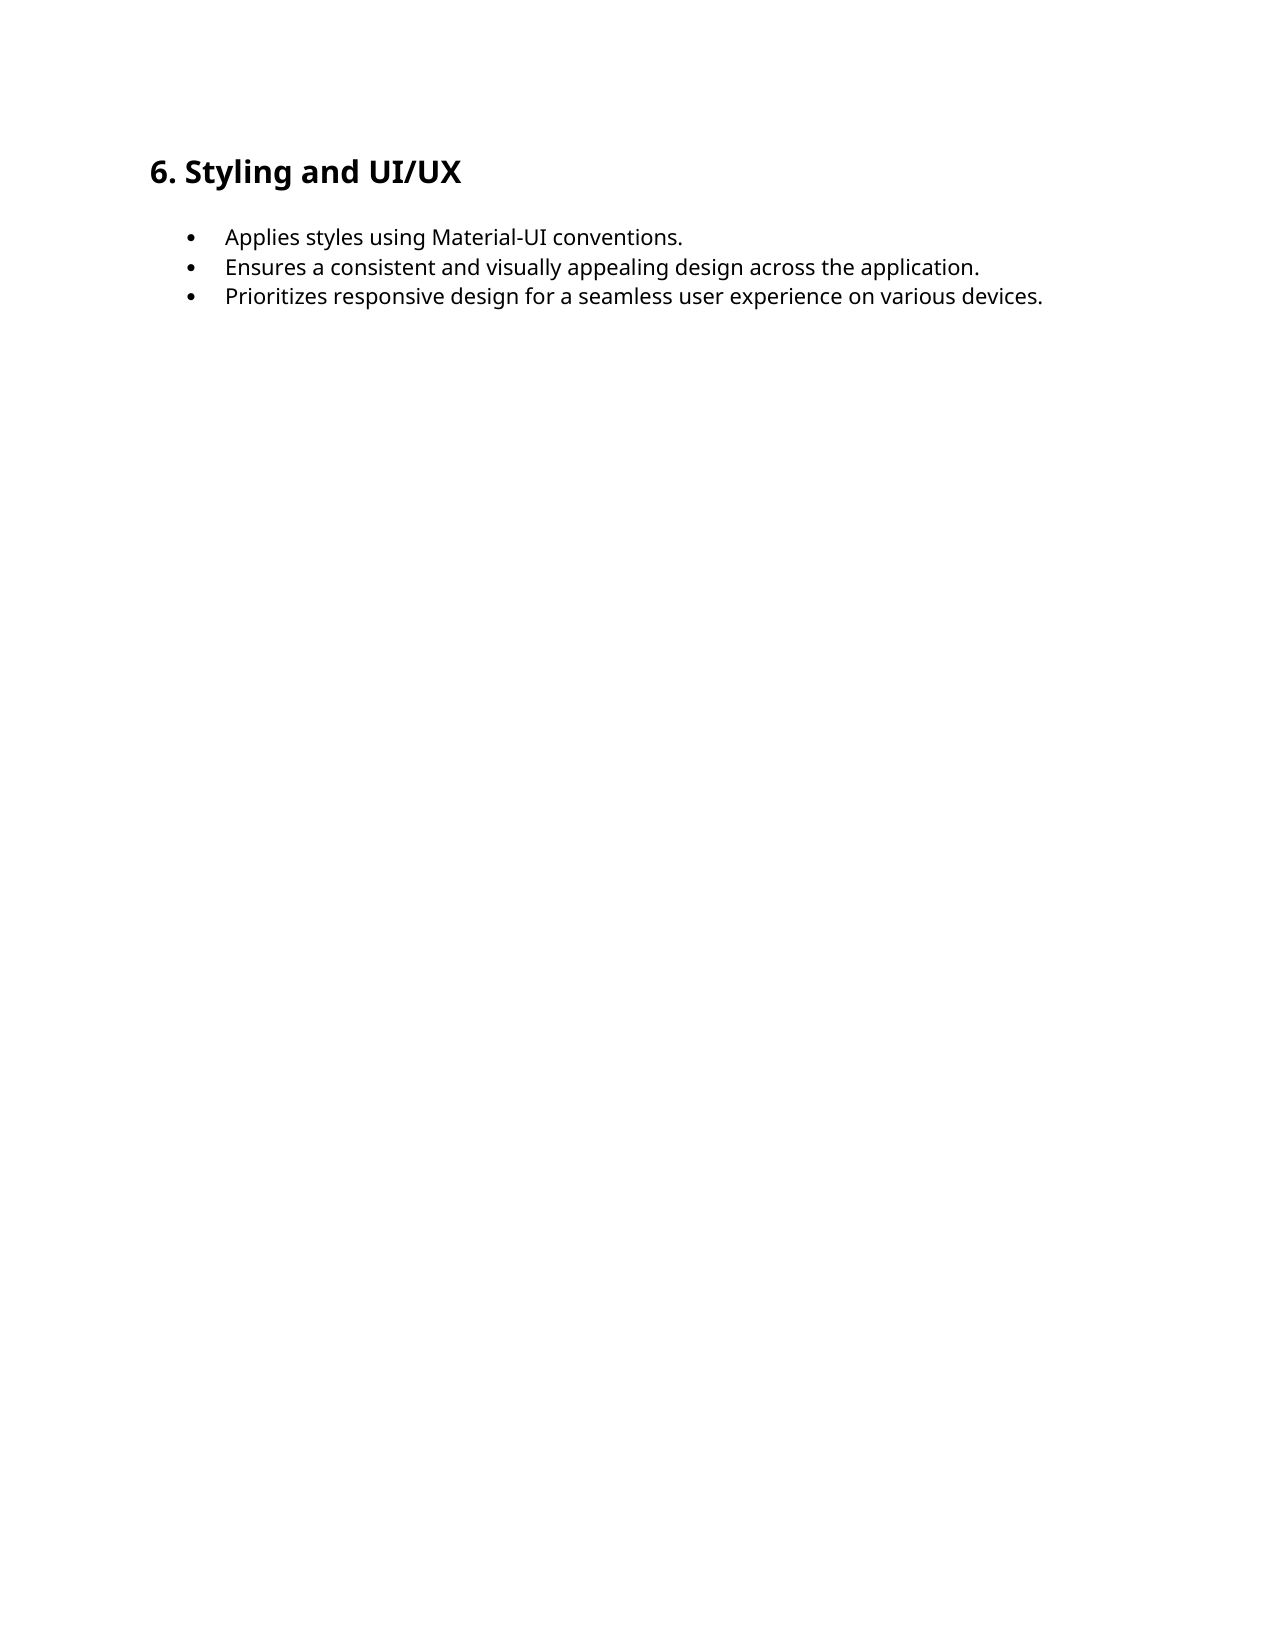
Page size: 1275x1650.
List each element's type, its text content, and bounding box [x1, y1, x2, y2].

list Ensures a consistent and visually appealing design across the application. [187, 252, 1125, 281]
subtitle 6. Styling and UI/UX [150, 150, 1125, 193]
list Prioritizes responsive design for a seamless user experience on various devices. [187, 281, 1125, 311]
list Applies styles using Material-UI conventions. [187, 222, 1125, 252]
